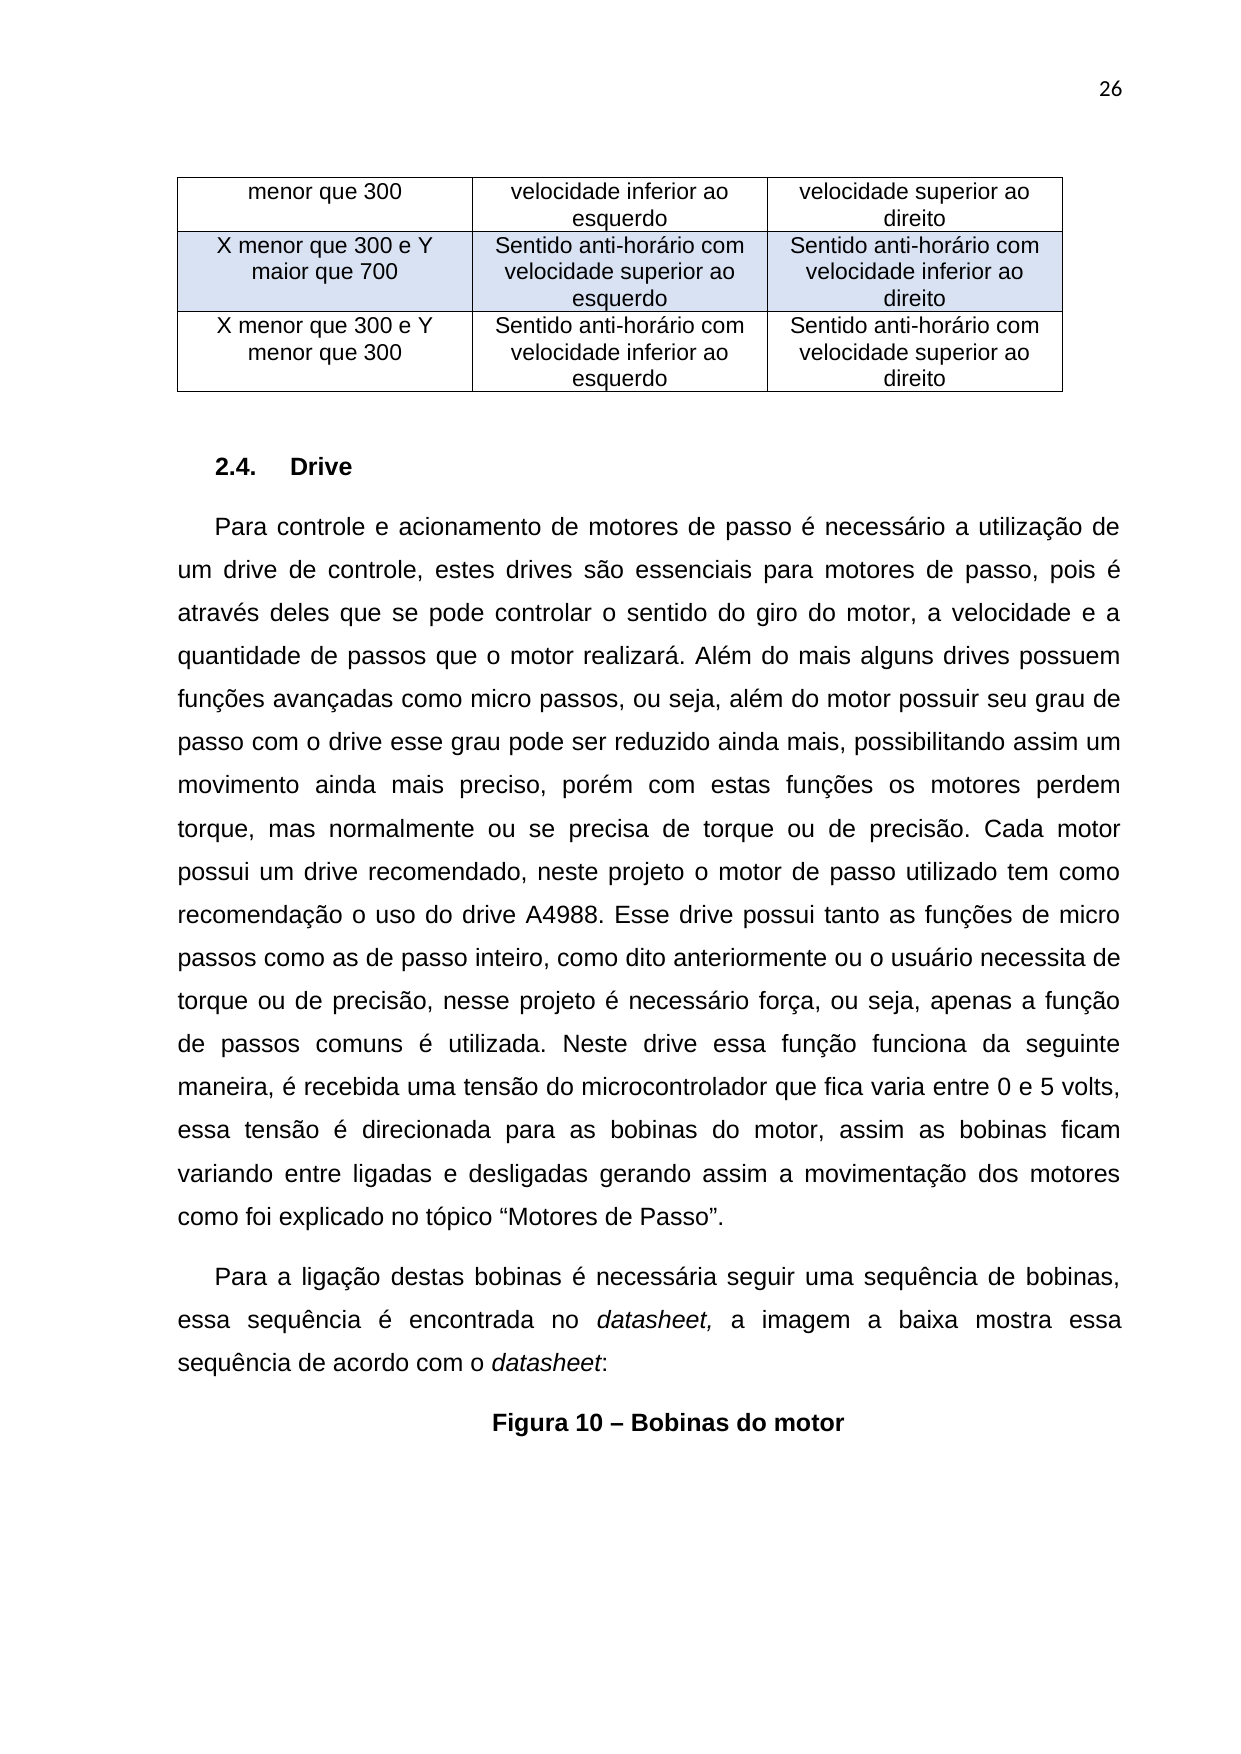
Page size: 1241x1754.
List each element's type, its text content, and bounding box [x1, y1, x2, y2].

table_cell Sentido anti-horário com velocidade superior ao esquerdo [473, 232, 767, 311]
table_cell Sentido anti-horário com velocidade superior ao direito [768, 312, 1062, 391]
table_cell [473, 178, 767, 231]
table_cell X menor que 300 e Y maior que 700 [178, 232, 472, 311]
table_cell Sentido anti-horário com velocidade inferior ao direito [768, 232, 1062, 311]
text Figura 10 – Bobinas do motor [177, 1408, 1122, 1436]
table_cell X menor que 300 e Y menor que 300 [178, 312, 472, 391]
list Drive [215, 452, 1122, 481]
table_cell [768, 178, 1062, 231]
table_cell Sentido anti-horário com velocidade inferior ao esquerdo [473, 312, 767, 391]
text Para a ligação destas bobinas é necessária seguir uma sequência de bobinas, essa sequência é encontrada no datasheet, a imagem a baixa mostra essa sequência de acordo com o datasheet: [177, 1262, 1122, 1377]
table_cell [178, 178, 472, 231]
text Para controle e acionamento de motores de passo é necessário a utilização de um drive de controle, estes drives são essenciais para motores de passo, pois é através deles que se pode controlar o sentido do giro do motor, a velocidade e a quantidade de passos que o motor realizará. Além do mais alguns drives possuem funções avançadas como micro passos, ou seja, além do motor possuir seu grau de passo com o drive esse grau pode ser reduzido ainda mais, possibilitando assim um movimento ainda mais preciso, porém com estas funções os motores perdem torque, mas normalmente ou se precisa de torque ou de precisão. Cada motor possui um drive recomendado, neste projeto o motor de passo utilizado tem como recomendação o uso do drive A4988. Esse drive possui tanto as funções de micro passos como as de passo inteiro, como dito anteriormente ou o usuário necessita de torque ou de precisão, nesse projeto é necessário força, ou seja, apenas a função de passos comuns é utilizada. Neste drive essa função funciona da seguinte maneira, é recebida uma tensão do microcontrolador que fica varia entre 0 e 5 volts, essa tensão é direcionada para as bobinas do motor, assim as bobinas ficam variando entre ligadas e desligadas gerando assim a movimentação dos motores como foi explicado no tópico “Motores de Passo”. [177, 512, 1122, 1231]
